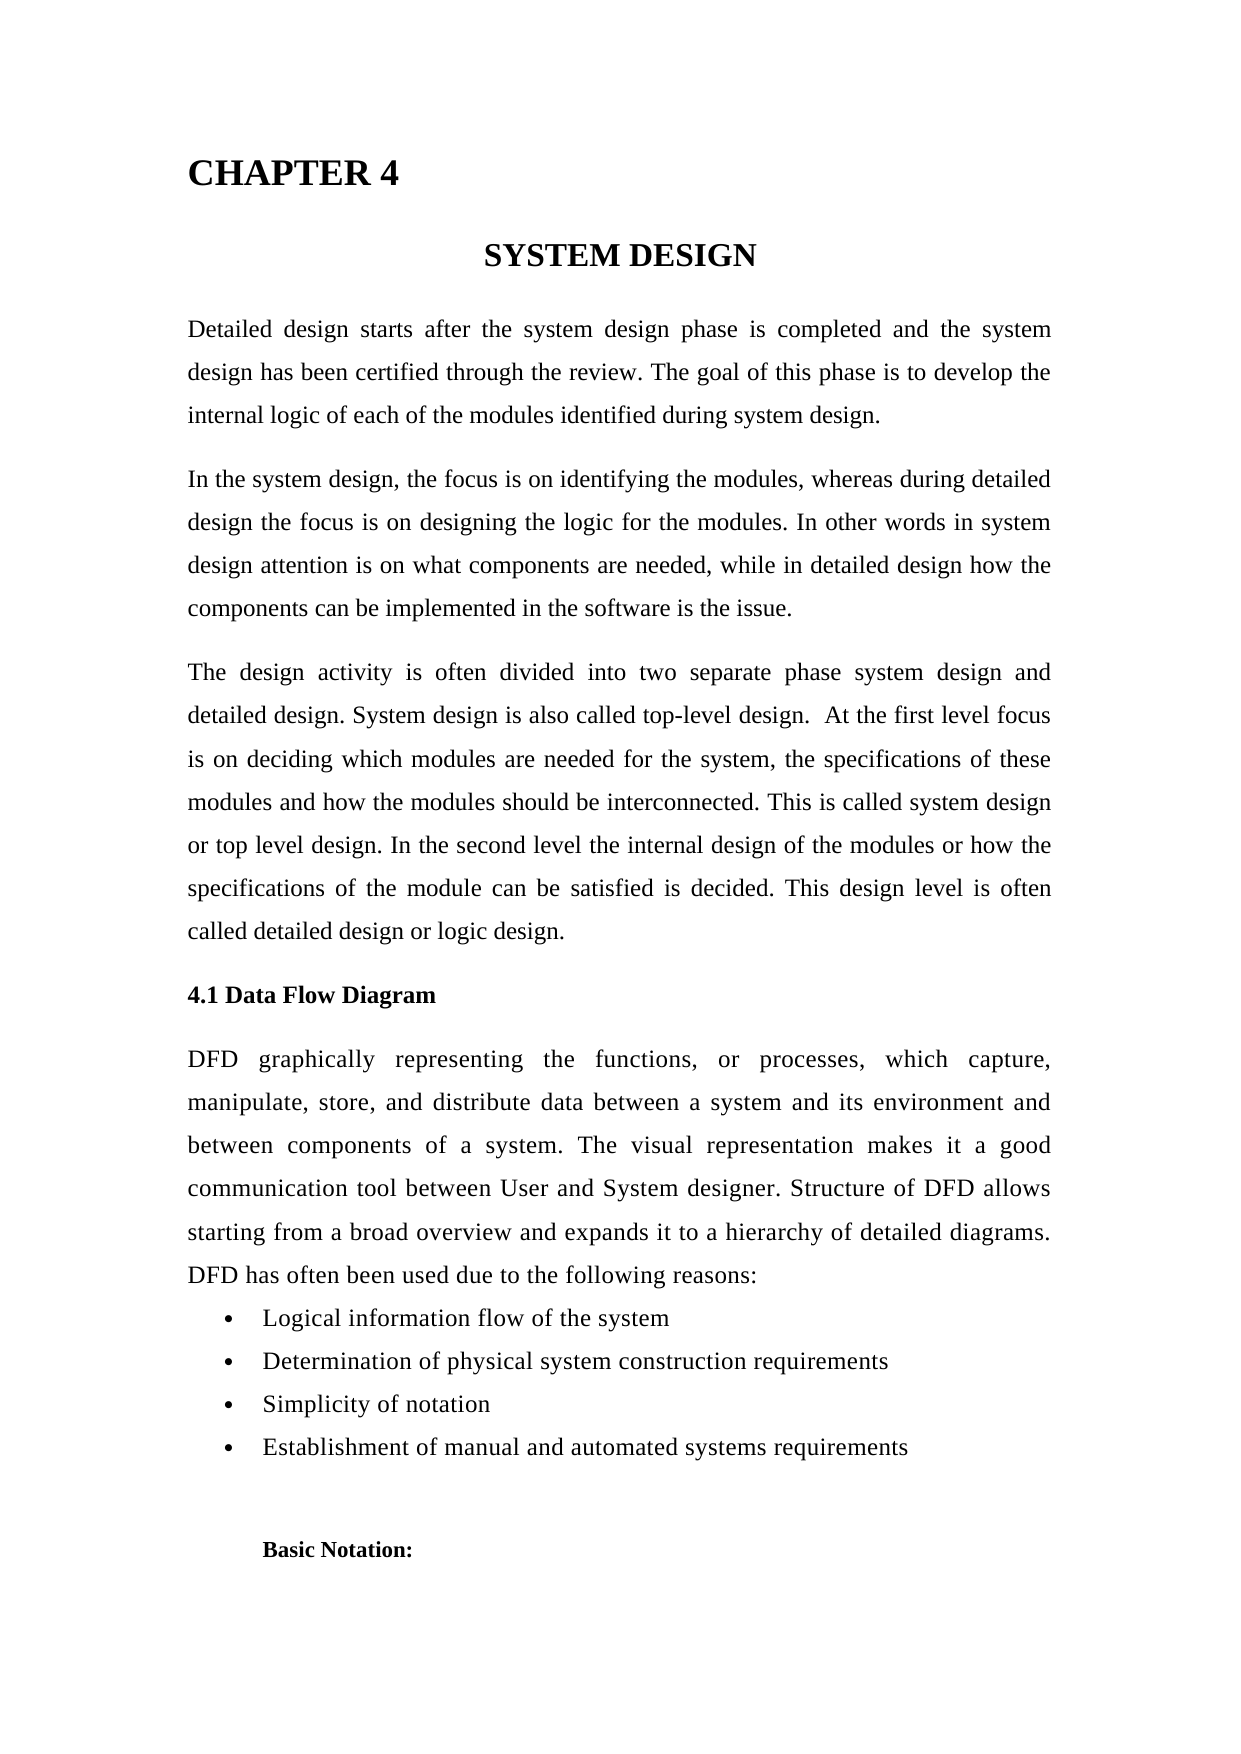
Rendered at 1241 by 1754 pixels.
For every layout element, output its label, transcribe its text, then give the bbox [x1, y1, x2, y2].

list Establishment of manual and automated systems requirements [225, 1432, 1053, 1461]
text In the system design, the focus is on identifying the modules, whereas during detailed design the focus is on designing the logic for the modules. In other words in system design attention is on what components are needed, while in detailed design how the components can be implemented in the software is the issue. [187, 464, 1053, 622]
text 4.1 Data Flow Diagram [187, 980, 1053, 1009]
text Detailed design starts after the system design phase is completed and the system design has been certified through the review. The goal of this phase is to develop the internal logic of each of the modules identified during system design. [187, 314, 1053, 429]
text CHAPTER 4 [187, 150, 1053, 193]
list Determination of physical system construction requirements [225, 1346, 1053, 1375]
list Basic Notation: [187, 1536, 1053, 1562]
text SYSTEM DESIGN [187, 236, 1053, 274]
text The design activity is often divided into two separate phase system design and detailed design. System design is also called top-level design. At the first level focus is on deciding which modules are needed for the system, the specifications of these modules and how the modules should be interconnected. This is called system design or top level design. In the second level the internal design of the modules or how the specifications of the module can be satisfied is decided. This design level is often called detailed design or logic design. [187, 657, 1053, 945]
list Logical information flow of the system [225, 1303, 1053, 1332]
list Simplicity of notation [225, 1389, 1053, 1418]
text DFD graphically representing the functions, or processes, which capture, manipulate, store, and distribute data between a system and its environment and between components of a system. The visual representation makes it a good communication tool between User and System designer. Structure of DFD allows starting from a broad overview and expands it to a hierarchy of detailed diagrams. DFD has often been used due to the following reasons: [187, 1044, 1053, 1288]
